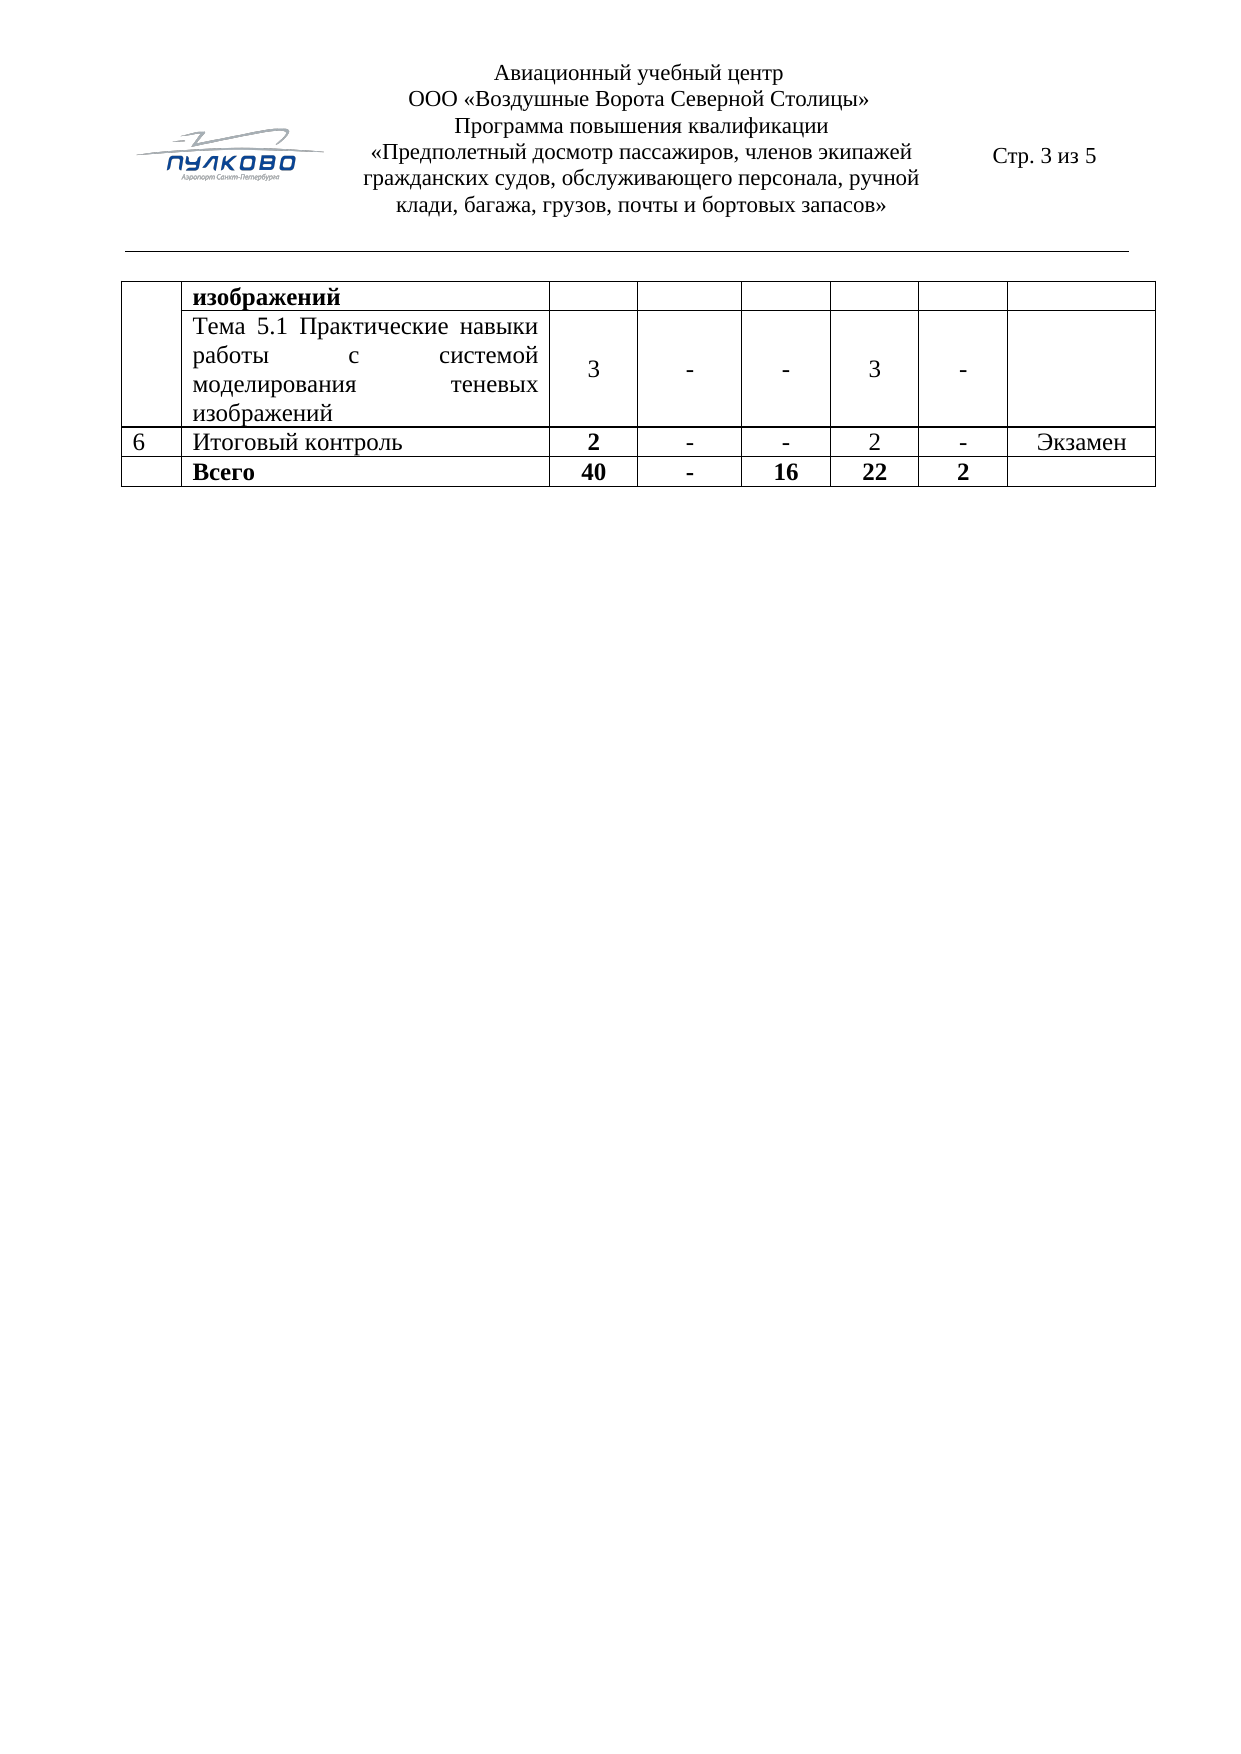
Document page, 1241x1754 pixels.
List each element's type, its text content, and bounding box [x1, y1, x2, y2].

table_cell - [638, 457, 741, 486]
table_cell [122, 457, 181, 486]
table_cell Итоговый контроль [182, 428, 549, 456]
table_cell 5 [122, 282, 181, 426]
table_cell 3 [550, 282, 637, 310]
table_cell 2 [550, 428, 637, 456]
table_cell - [919, 311, 1007, 426]
picture [136, 128, 324, 181]
table_cell Экзамен [1008, 428, 1155, 456]
table_cell 3 [831, 282, 918, 310]
table_cell 3 [550, 311, 637, 426]
table_cell 2 [831, 428, 918, 456]
table_cell [1008, 282, 1155, 310]
table_cell Раздел №5 Практические навыки работы с системой моделирования теневых изображений [182, 282, 549, 310]
table_cell 22 [831, 457, 918, 486]
table_cell - [638, 428, 741, 456]
table_cell - [638, 282, 741, 310]
table_cell [1008, 311, 1155, 426]
table_cell 2 [919, 457, 1007, 486]
table_cell [1008, 457, 1155, 486]
table_cell - [742, 428, 830, 456]
table_cell - [919, 282, 1007, 310]
table_cell 16 [742, 457, 830, 486]
table_cell Тема 5.1 Практические навыки работы с системой моделирования теневых изображений [182, 311, 549, 426]
table_cell 3 [831, 311, 918, 426]
table_cell Всего [182, 457, 549, 486]
table_cell - [638, 311, 741, 426]
table_cell - [919, 428, 1007, 456]
table_cell - [742, 282, 830, 310]
table_cell - [742, 311, 830, 426]
table_cell 6 [122, 428, 181, 456]
table_cell 40 [550, 457, 637, 486]
